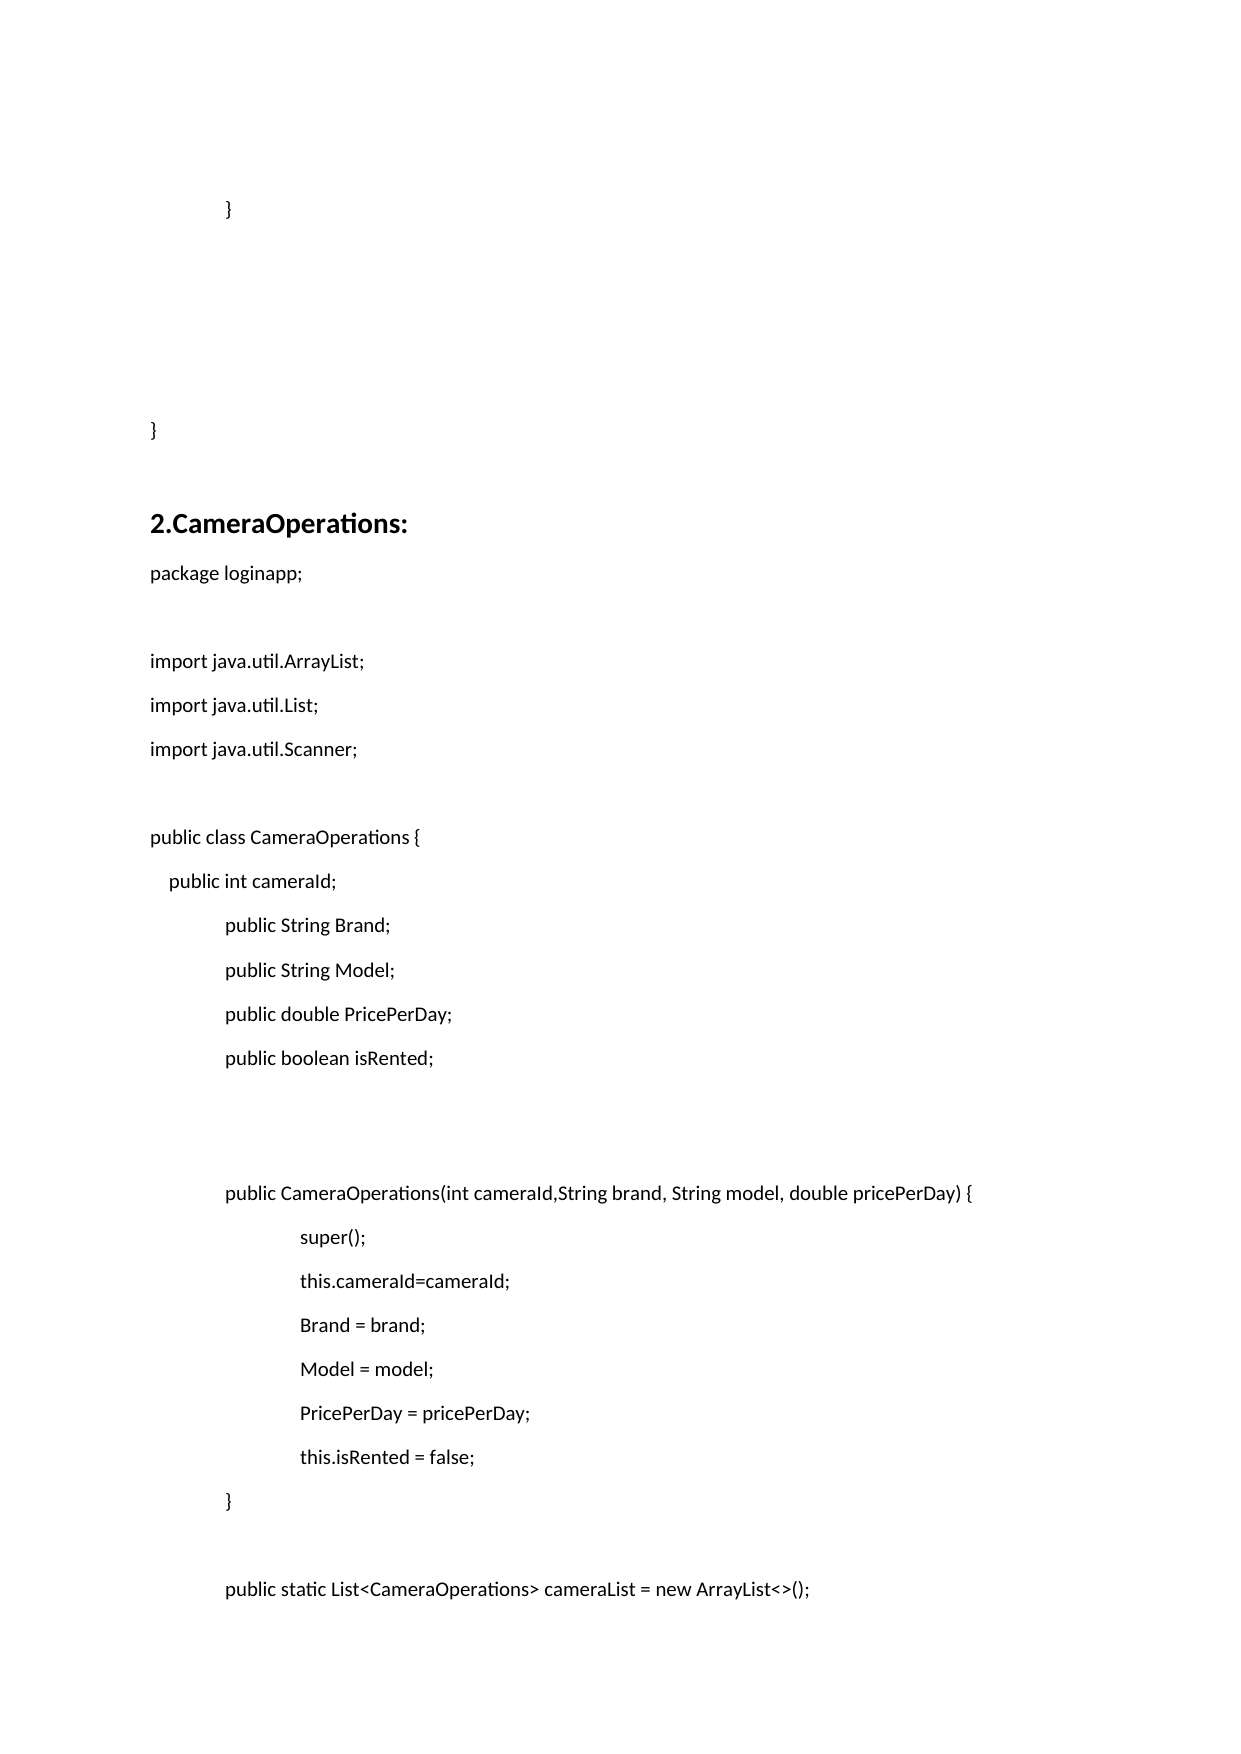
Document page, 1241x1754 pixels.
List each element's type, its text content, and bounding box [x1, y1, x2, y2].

text public String Brand; [150, 913, 1090, 938]
text } [150, 417, 1090, 442]
text public class CameraOperations { [150, 824, 1090, 850]
text import java.util.ArrayList; [150, 648, 1090, 674]
text public CameraOperations(int cameraId,String brand, String model, double pricePerDay) { [150, 1180, 1090, 1205]
text public static List<CameraOperations> cameraList = new ArrayList<>(); [150, 1576, 1090, 1602]
text } [150, 197, 1090, 222]
text Model = model; [150, 1356, 1090, 1382]
text package loginapp; [150, 560, 1090, 586]
text 2.CameraOperations: [150, 505, 1090, 541]
text public boolean isRented; [150, 1045, 1090, 1070]
text this.cameraId=cameraId; [150, 1268, 1090, 1293]
text Brand = brand; [150, 1312, 1090, 1337]
text super(); [150, 1224, 1090, 1249]
text public int cameraId; [150, 869, 1090, 894]
text public double PricePerDay; [150, 1001, 1090, 1026]
text public String Model; [150, 957, 1090, 982]
text PricePerDay = pricePerDay; [150, 1400, 1090, 1426]
text import java.util.Scanner; [150, 736, 1090, 762]
text } [150, 1488, 1090, 1514]
text import java.util.List; [150, 692, 1090, 718]
text this.isRented = false; [150, 1444, 1090, 1470]
